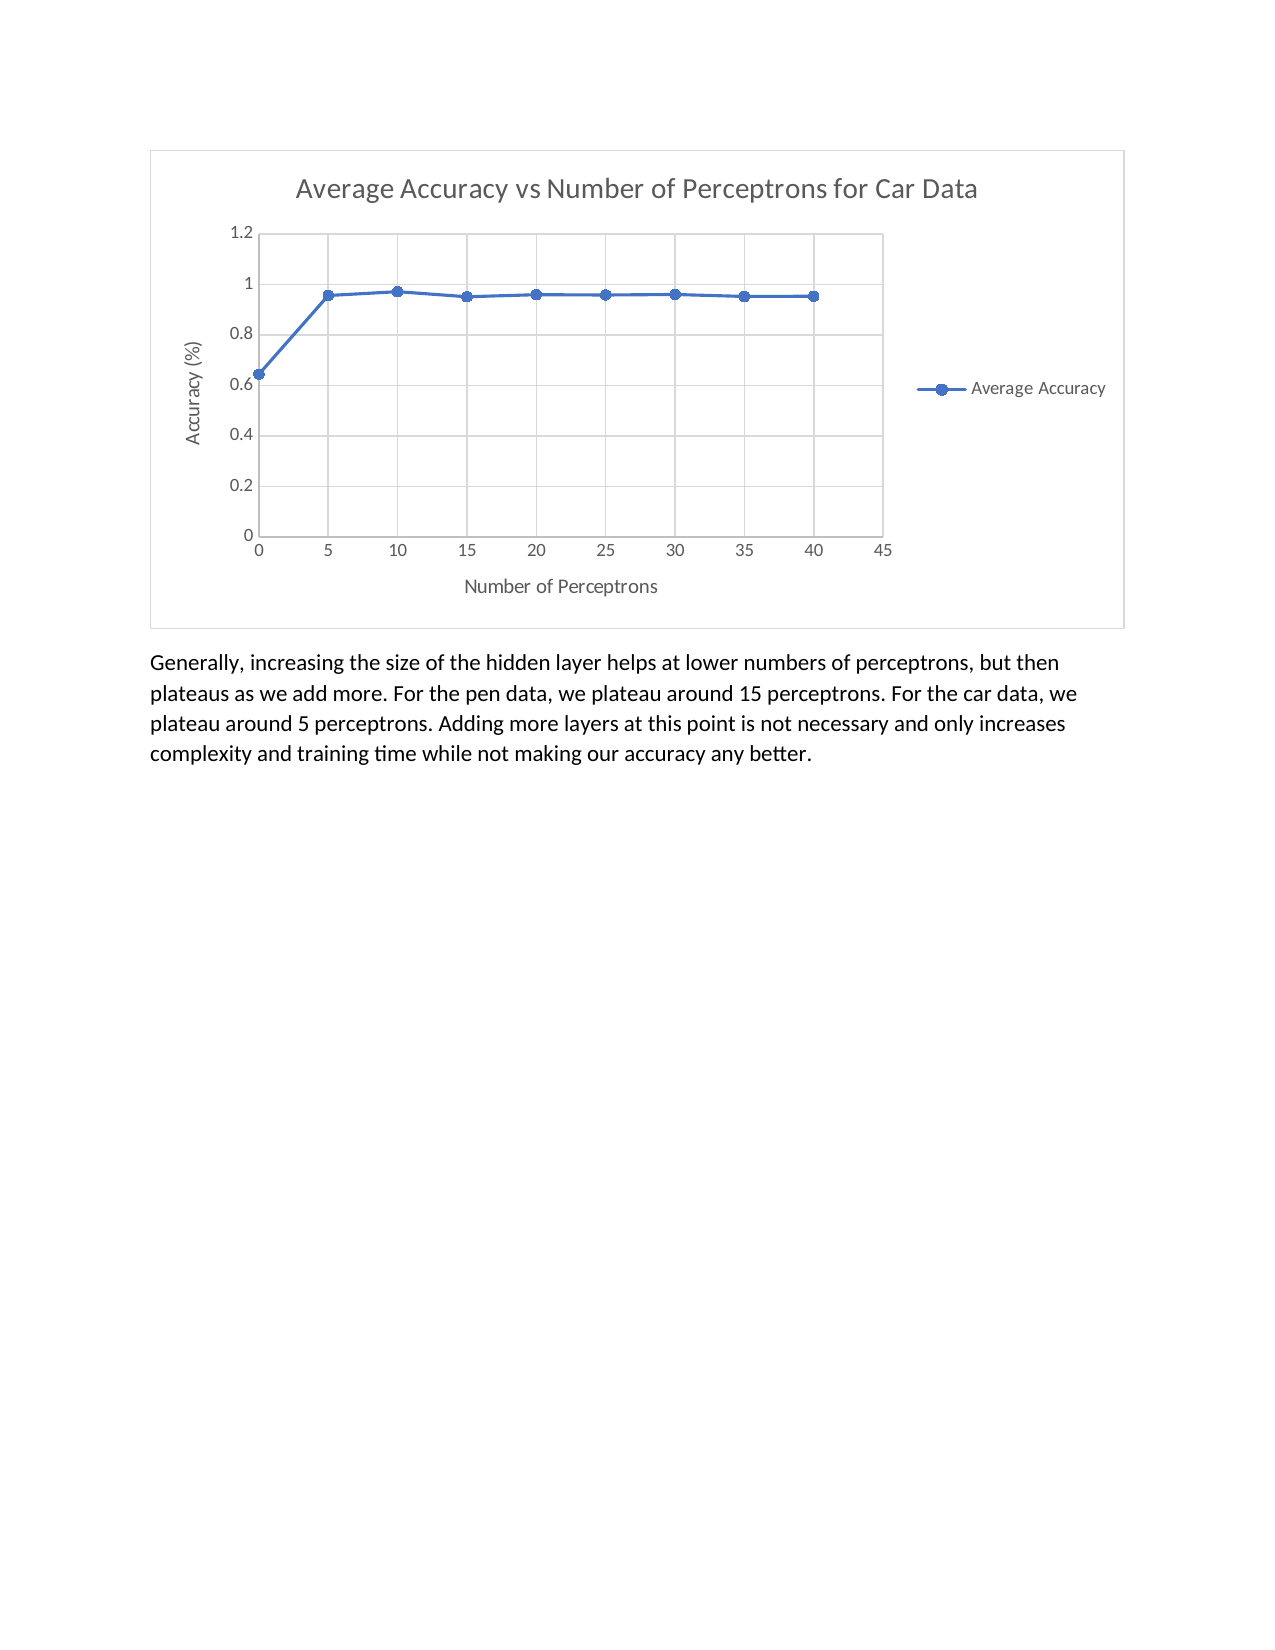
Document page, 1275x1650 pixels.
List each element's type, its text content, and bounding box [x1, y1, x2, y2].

text Generally, increasing the size of the hidden layer helps at lower numbers of perceptrons, but then plateaus as we add more. For the pen data, we plateau around 15 perceptrons. For the car data, we plateau around 5 perceptrons. Adding more layers at this point is not necessary and only increases complexity and training time while not making our accuracy any better. [150, 648, 1125, 767]
